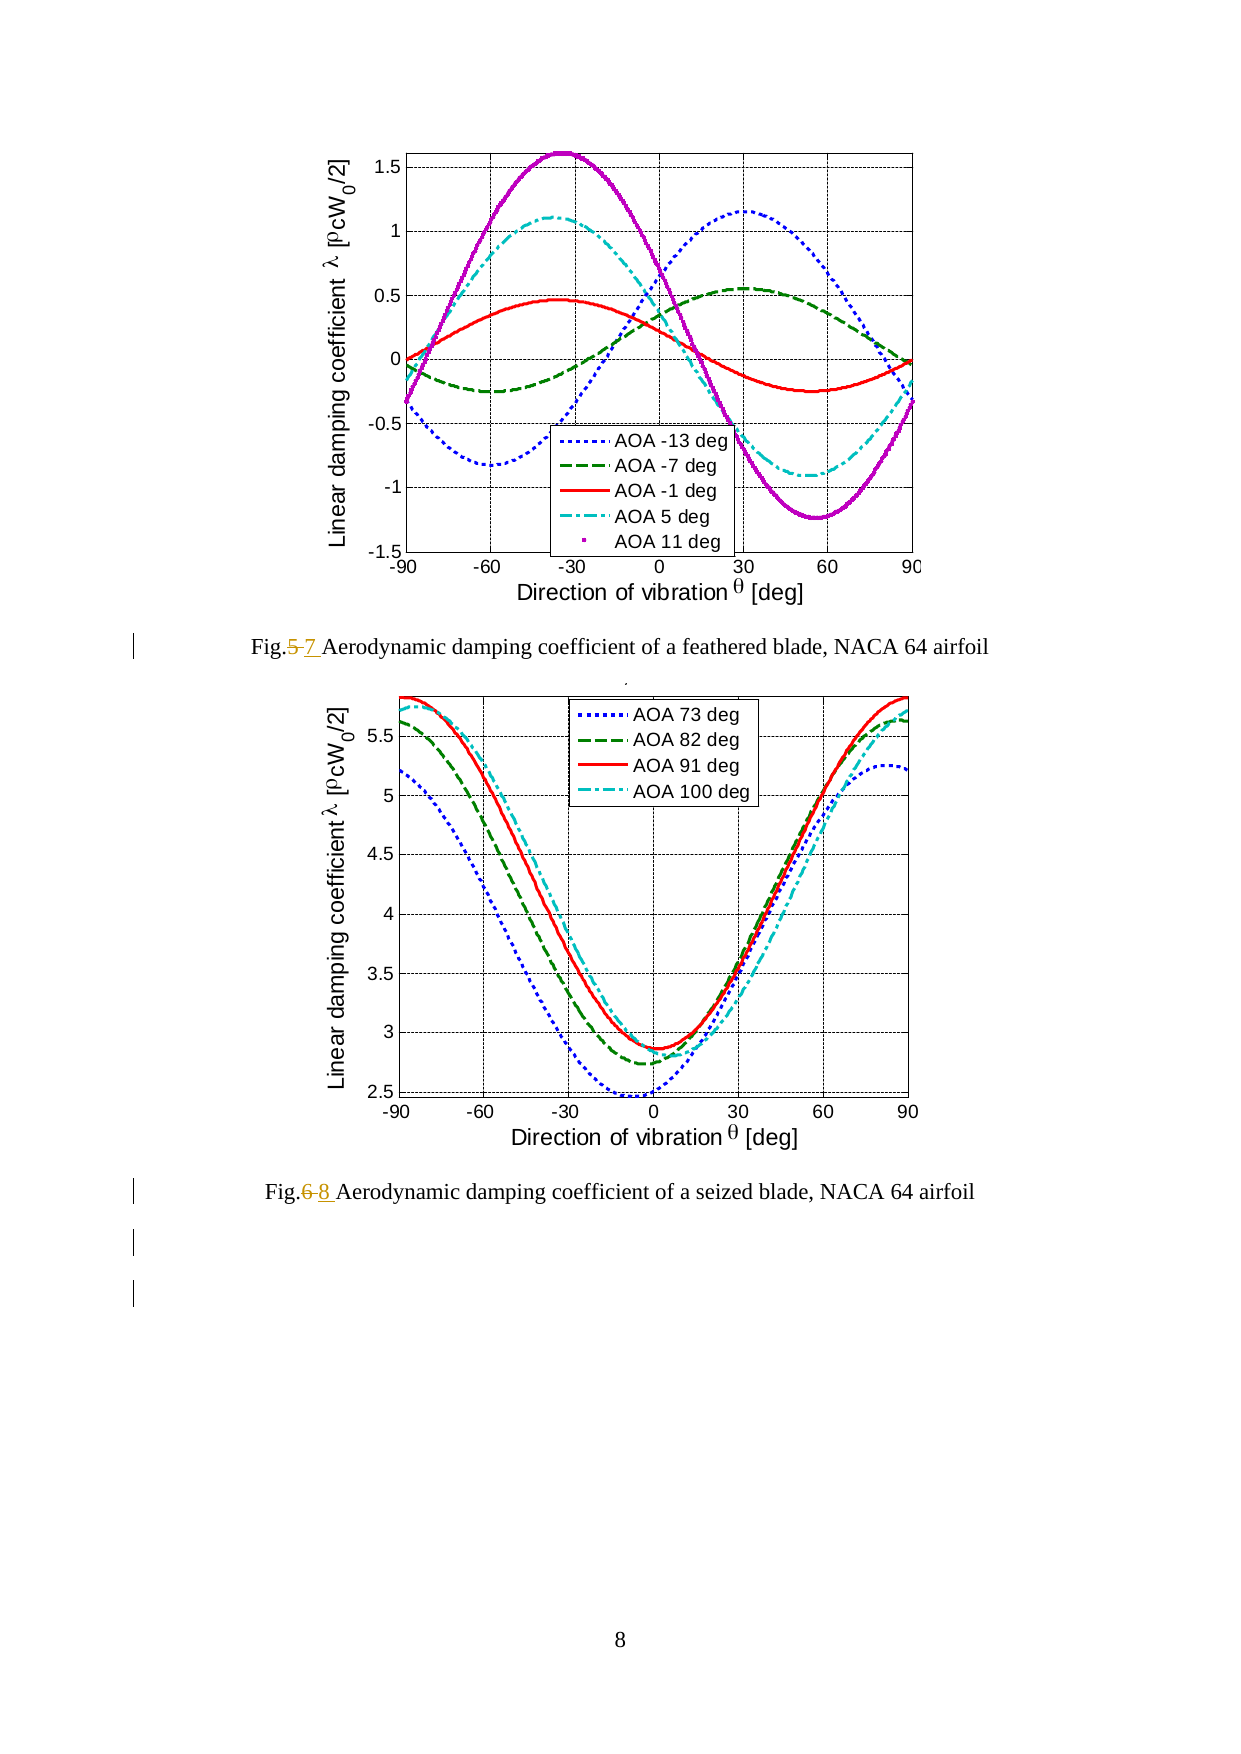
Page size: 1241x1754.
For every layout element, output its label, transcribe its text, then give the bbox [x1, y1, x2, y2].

text Fig.Aerodynamic damping coefficient of a seized blade, NACA 64 airfoil [148, 1178, 1093, 1204]
text Fig.Aerodynamic damping coefficient of a feathered blade, NACA 64 airfoil [148, 633, 1093, 659]
